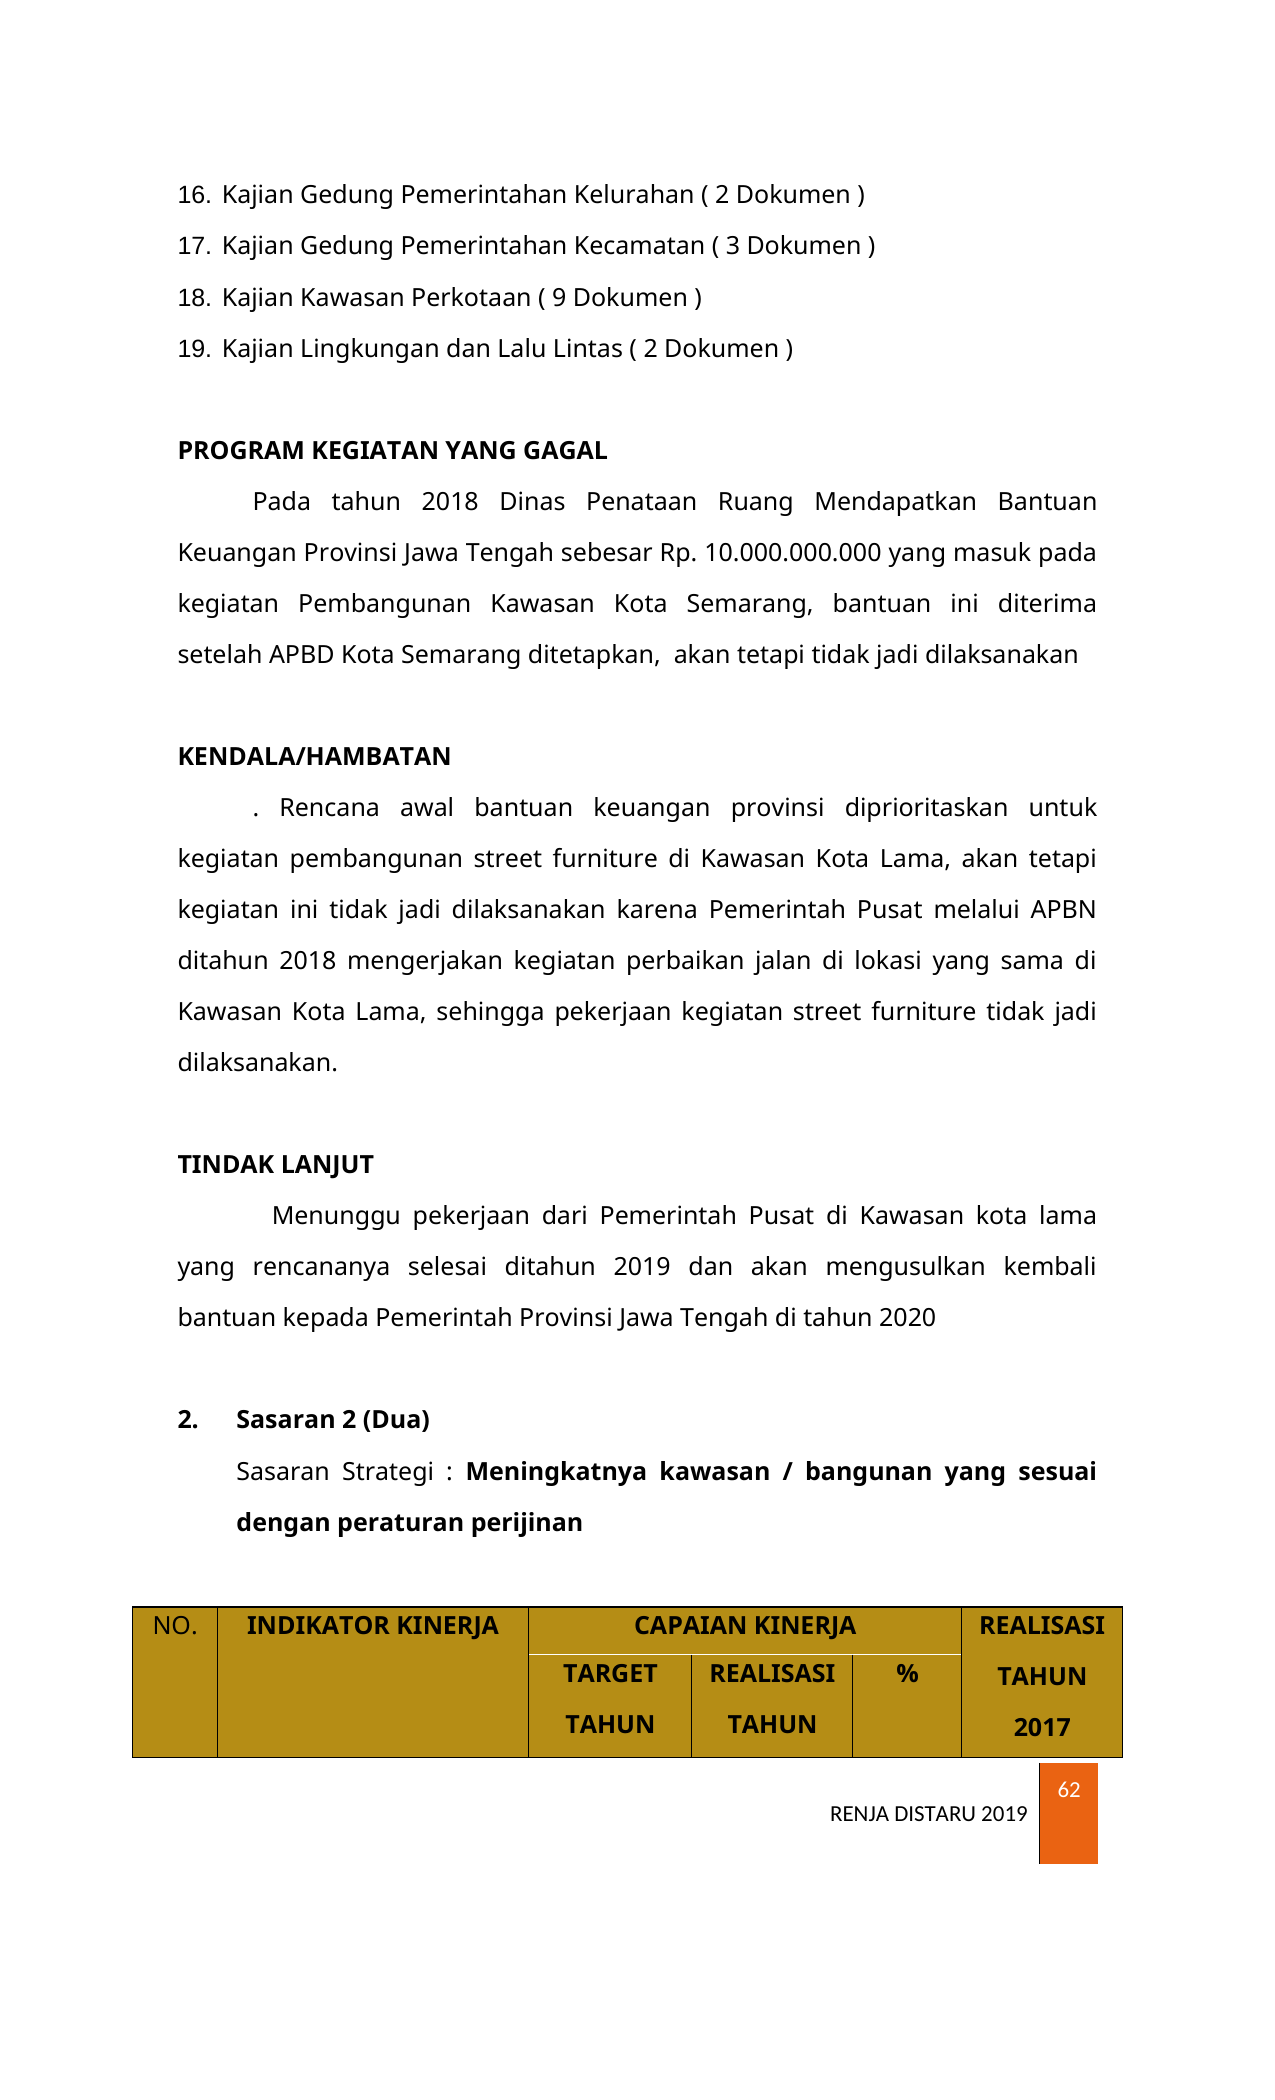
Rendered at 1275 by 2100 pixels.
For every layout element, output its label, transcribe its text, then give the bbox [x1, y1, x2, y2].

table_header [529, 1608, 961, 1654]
text PROGRAM KEGIATAN YANG GAGAL [177, 432, 1098, 466]
list Kajian Kawasan Perkotaan ( 9 Dokumen ) [177, 279, 1098, 313]
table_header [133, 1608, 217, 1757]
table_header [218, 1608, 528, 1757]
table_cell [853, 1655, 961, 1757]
list Kajian Lingkungan dan Lalu Lintas ( 2 Dokumen ) [177, 330, 1098, 364]
text TINDAK LANJUT [177, 1147, 1098, 1181]
text . Rencana awal bantuan keuangan provinsi diprioritaskan untuk kegiatan pembangunan street furniture di Kawasan Kota Lama, akan tetapi kegiatan ini tidak jadi dilaksanakan karena Pemerintah Pusat melalui APBN ditahun 2018 mengerjakan kegiatan perbaikan jalan di lokasi yang sama di Kawasan Kota Lama, sehingga pekerjaan kegiatan street furniture tidak jadi dilaksanakan. [177, 790, 1098, 1079]
text Pada tahun 2018 Dinas Penataan Ruang Mendapatkan Bantuan Keuangan Provinsi Jawa Tengah sebesar Rp. 10.000.000.000 yang masuk pada kegiatan Pembangunan Kawasan Kota Semarang, bantuan ini diterima setelah APBD Kota Semarang ditetapkan, akan tetapi tidak jadi dilaksanakan [177, 483, 1098, 671]
list Sasaran 2 (Dua) [177, 1402, 1098, 1436]
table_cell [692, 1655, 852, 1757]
text KENDALA/HAMBATAN [177, 739, 1098, 773]
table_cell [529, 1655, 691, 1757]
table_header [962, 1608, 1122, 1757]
list Sasaran Strategi : Meningkatnya kawasan / bangunan yang sesuai dengan peraturan perijinan [177, 1453, 1098, 1538]
list Kajian Gedung Pemerintahan Kecamatan ( 3 Dokumen ) [177, 228, 1098, 262]
text Menunggu pekerjaan dari Pemerintah Pusat di Kawasan kota lama yang rencananya selesai ditahun 2019 dan akan mengusulkan kembali bantuan kepada Pemerintah Provinsi Jawa Tengah di tahun 2020 [177, 1198, 1098, 1334]
list Kajian Gedung Pemerintahan Kelurahan ( 2 Dokumen ) [177, 177, 1098, 211]
